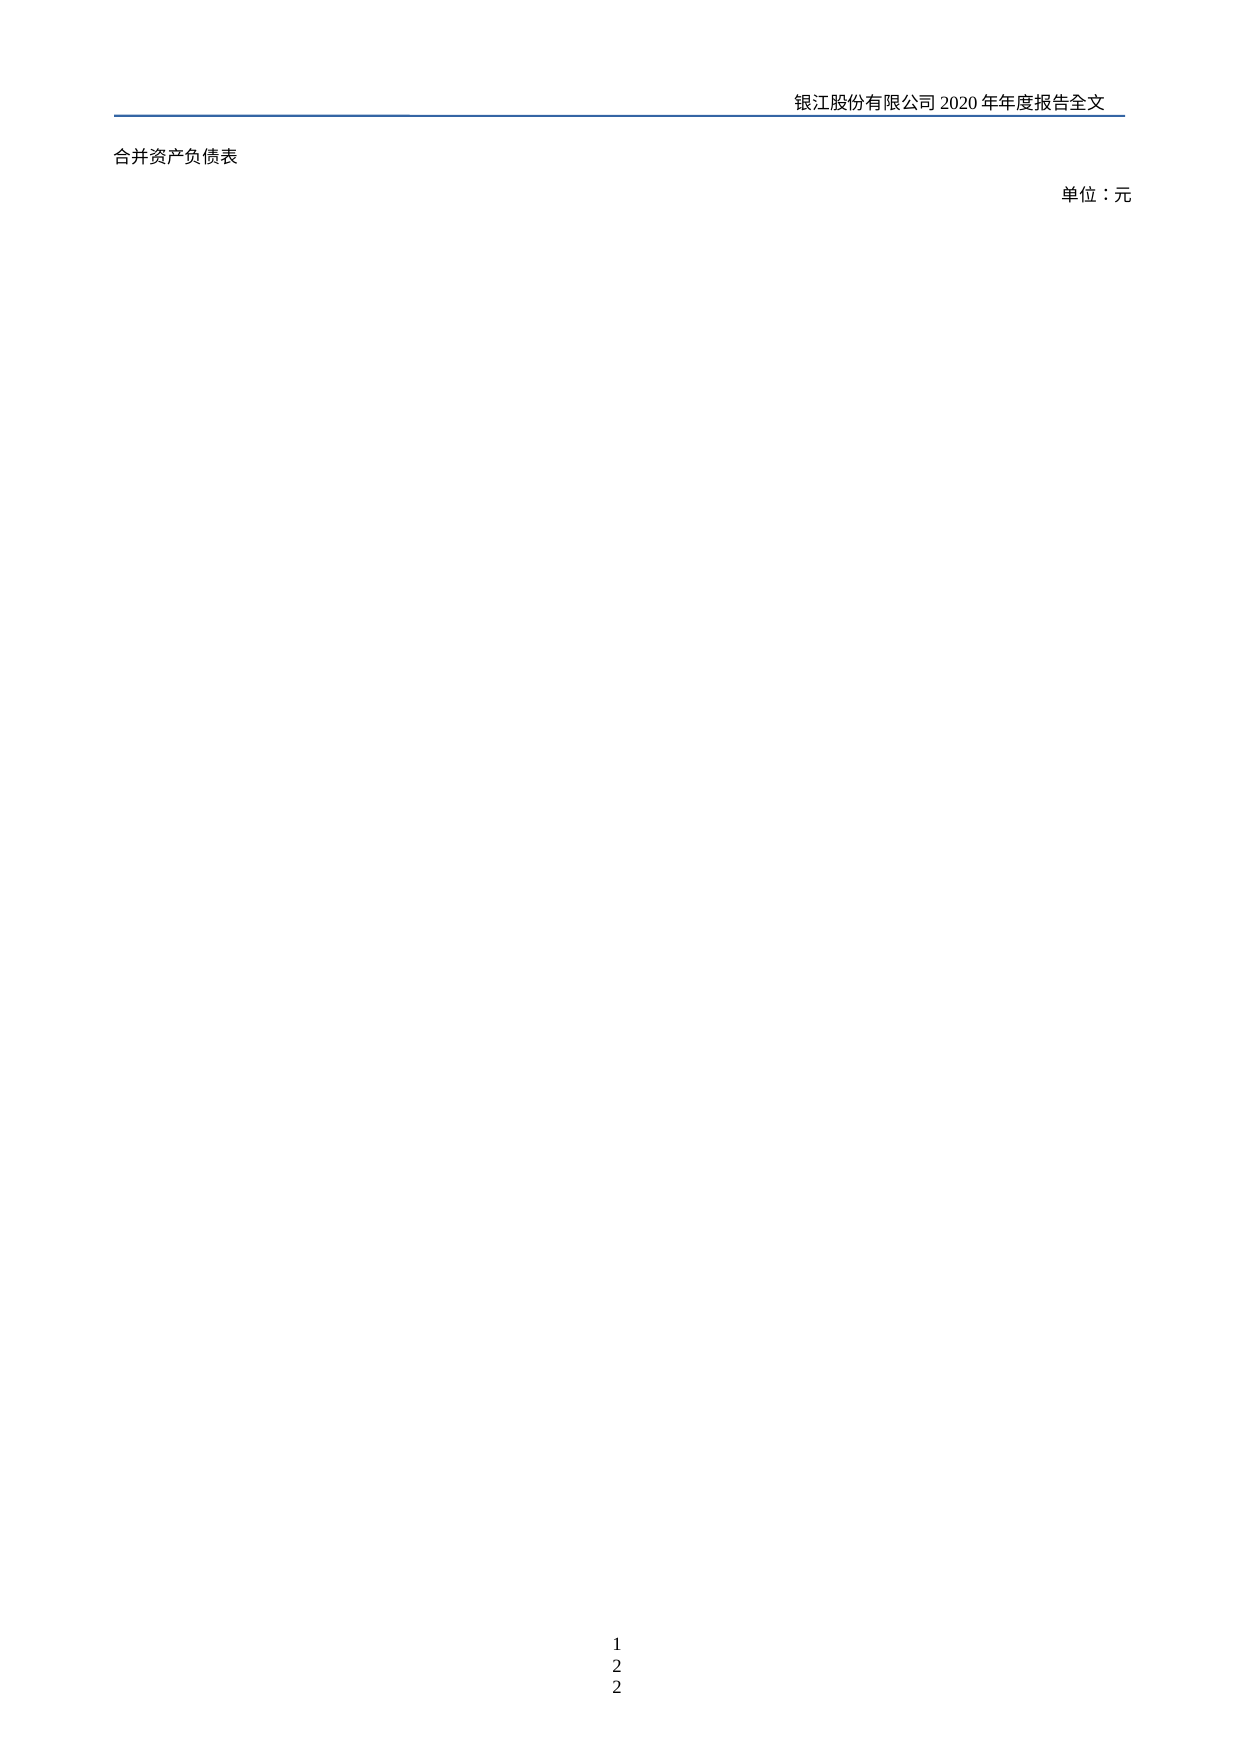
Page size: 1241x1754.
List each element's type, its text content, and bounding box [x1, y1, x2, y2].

text 单位：元 [114, 183, 1132, 207]
text 合并资产负债表 [114, 144, 1132, 168]
